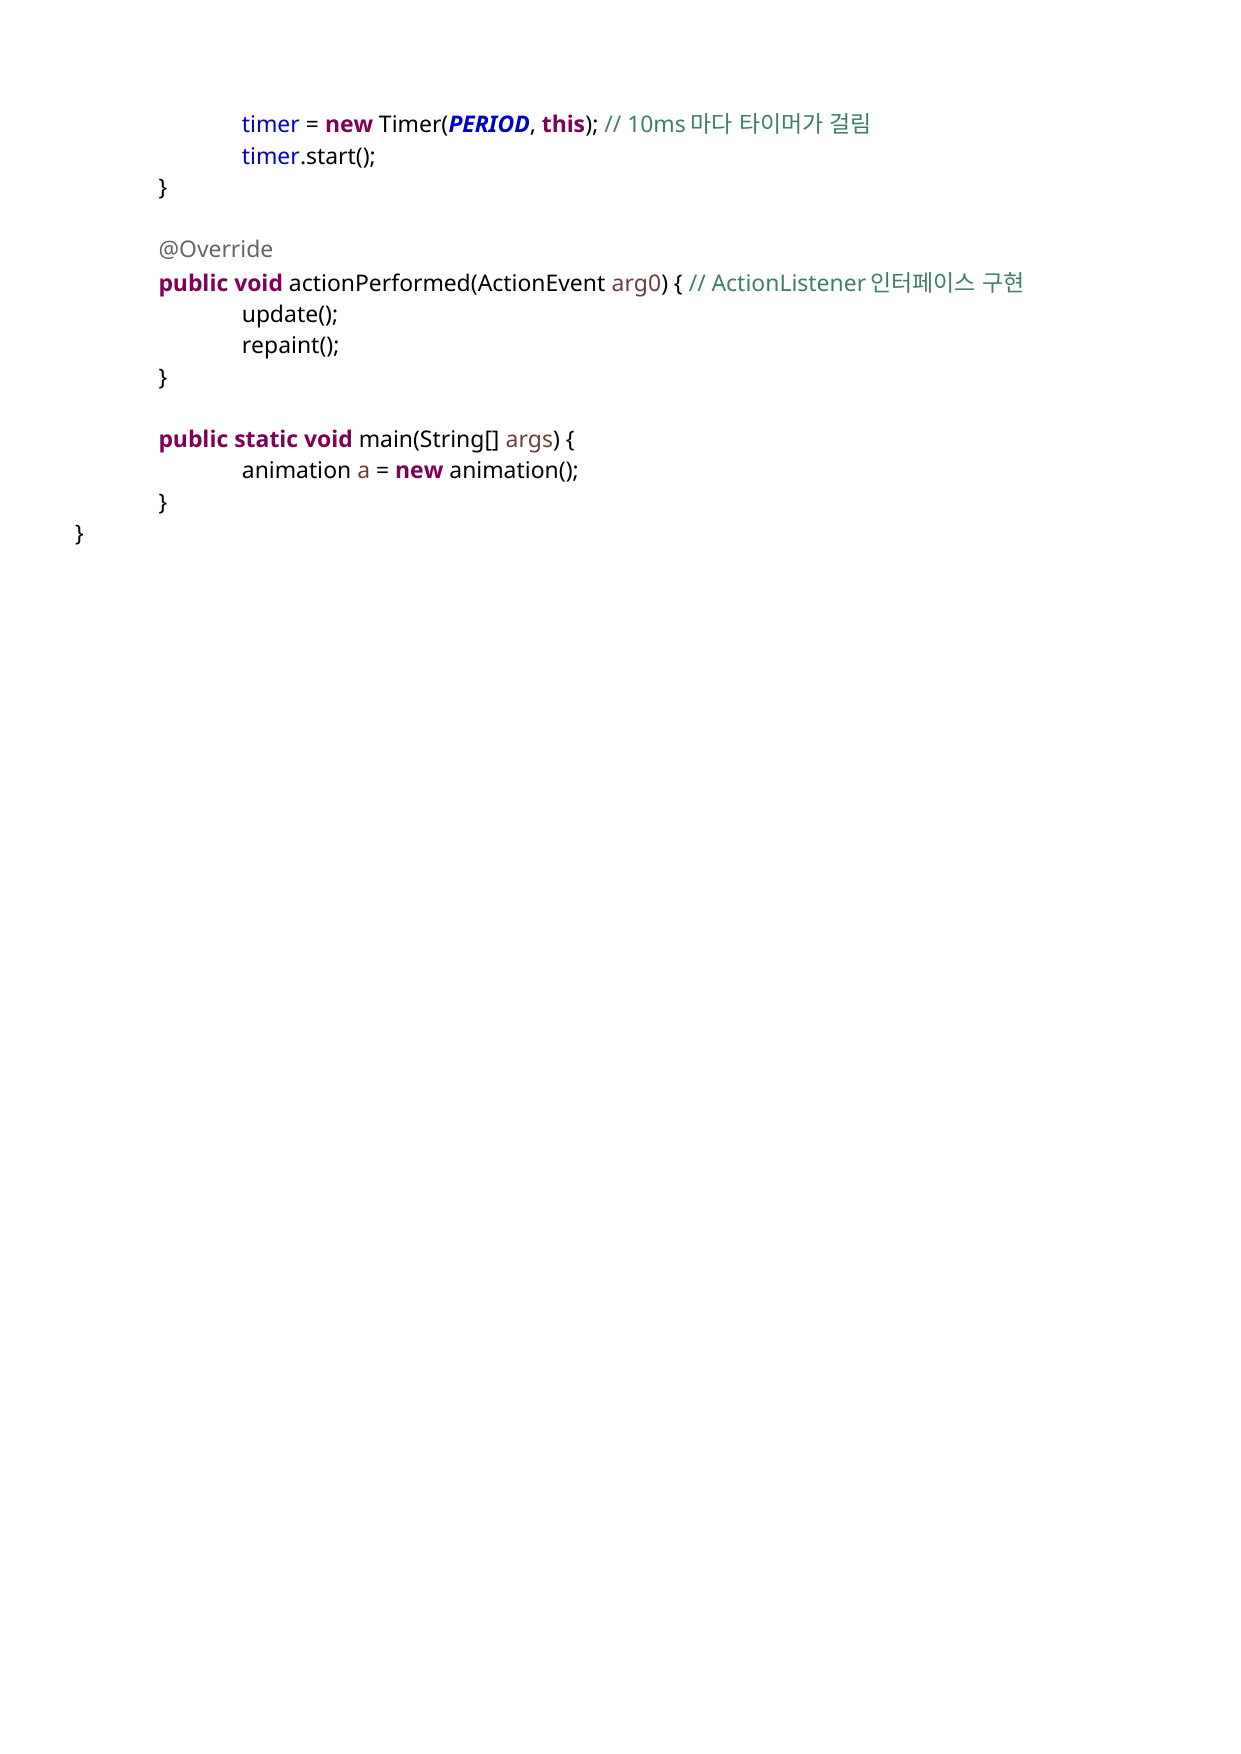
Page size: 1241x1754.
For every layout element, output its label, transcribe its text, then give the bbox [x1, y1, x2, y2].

text animation a = new animation(); [75, 454, 1165, 485]
text update(); [75, 298, 1165, 329]
text public void actionPerformed(ActionEvent arg0) { // ActionListener인터페이스 구현 [75, 264, 1165, 298]
text } [75, 517, 1165, 548]
text repaint(); [75, 329, 1165, 360]
text } [75, 485, 1165, 517]
text timer.start(); [75, 139, 1165, 171]
text timer = new Timer(PERIOD, this); // 10ms마다 타이머가 걸림 [75, 106, 1165, 139]
text public static void main(String[] args) { [75, 423, 1165, 454]
text } [75, 171, 1165, 202]
text } [75, 360, 1165, 392]
text @Override [75, 233, 1165, 264]
